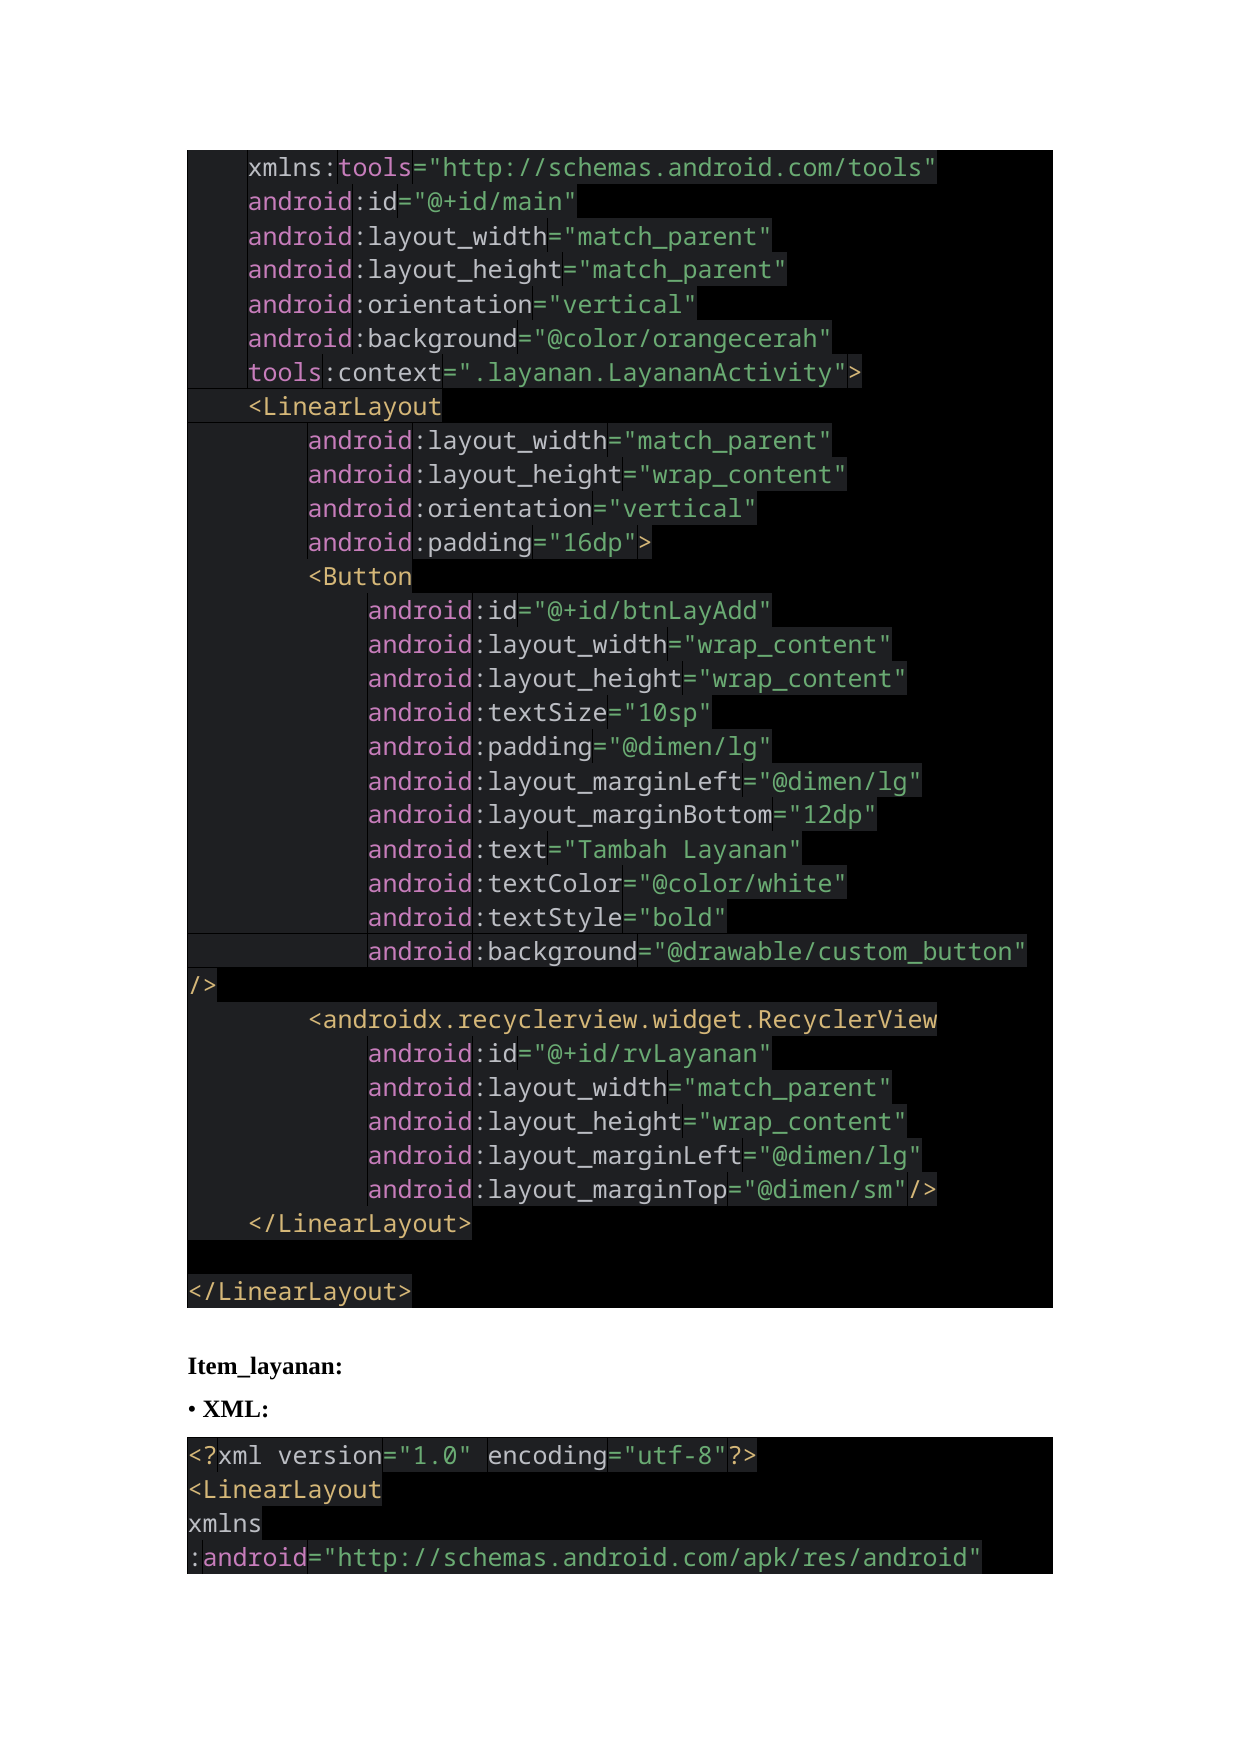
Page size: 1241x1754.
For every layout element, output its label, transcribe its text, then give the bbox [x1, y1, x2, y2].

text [187, 150, 1053, 1308]
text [187, 1437, 1053, 1574]
text Item_layanan: [187, 1351, 1053, 1380]
text • XML: [187, 1394, 1053, 1423]
